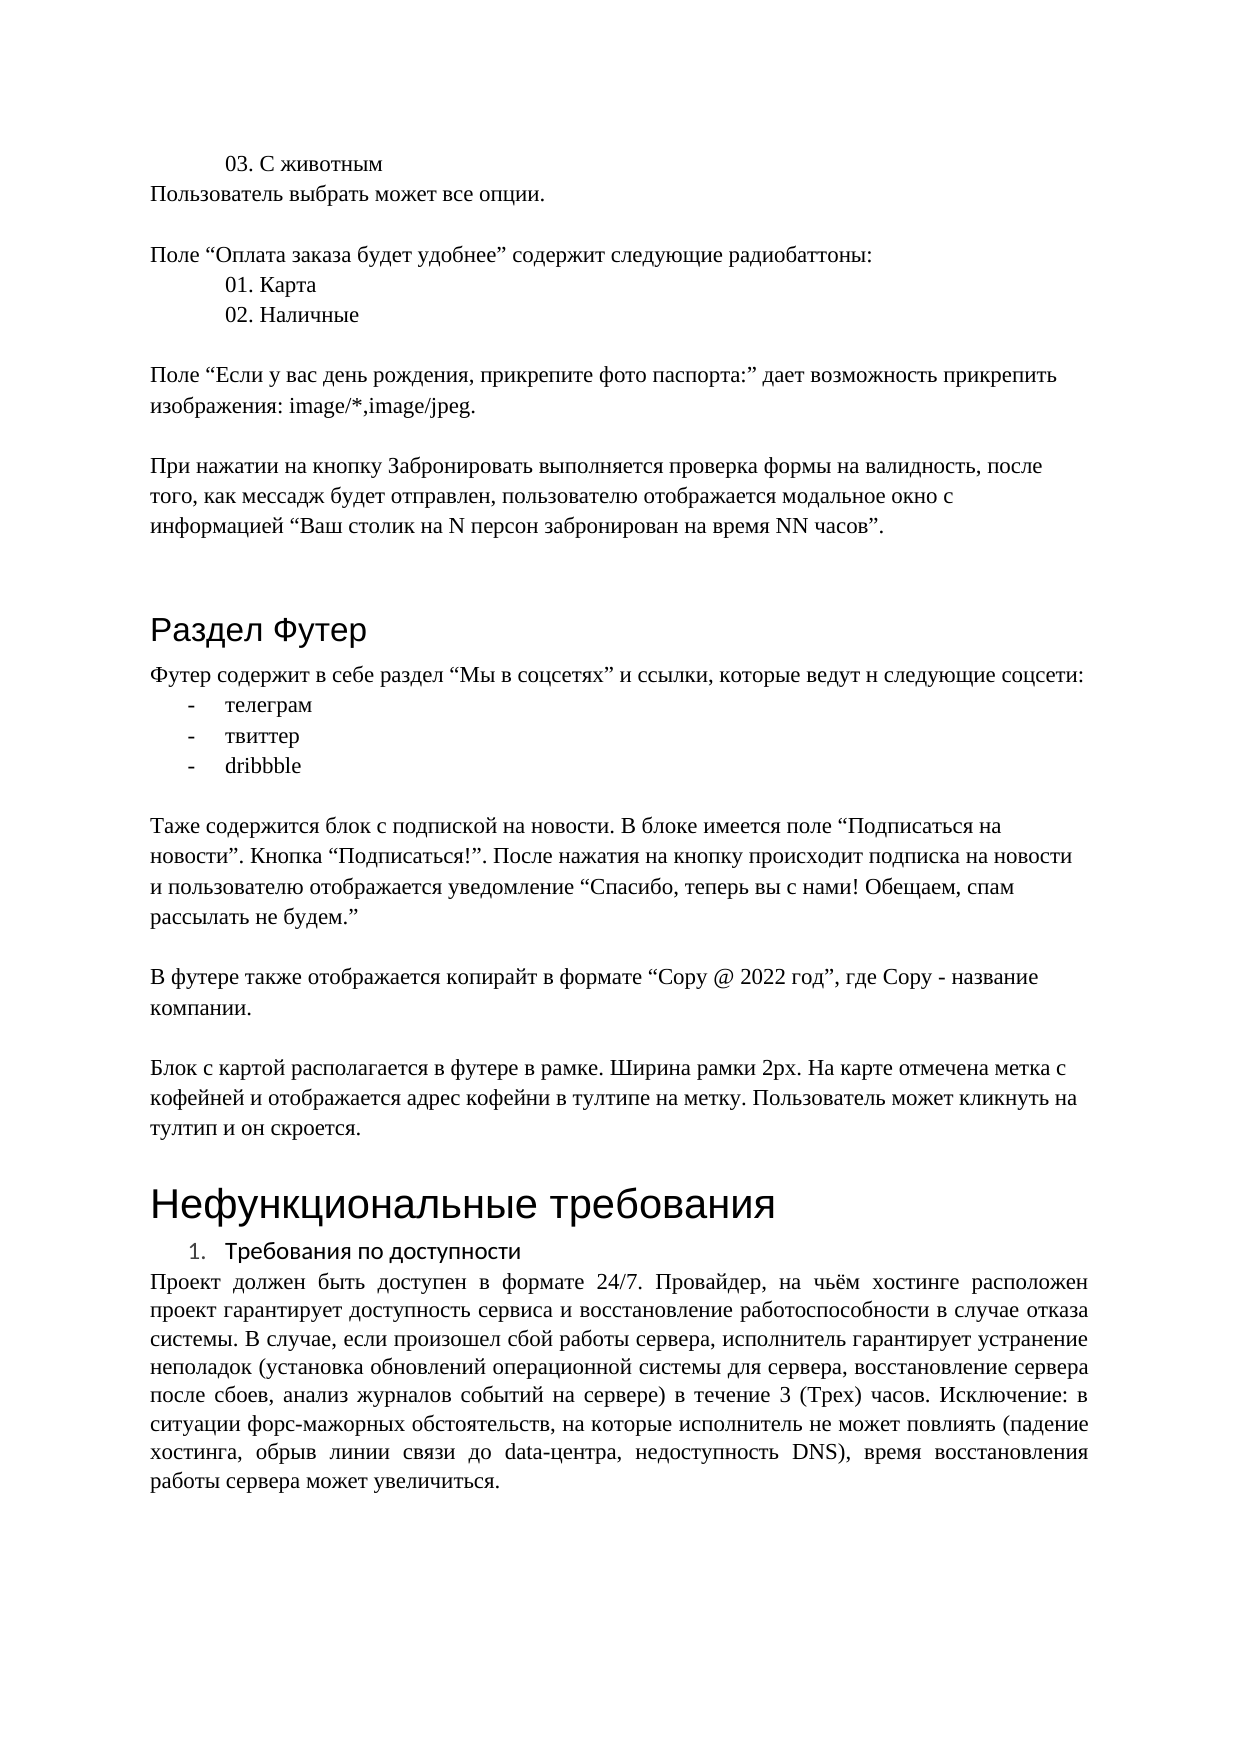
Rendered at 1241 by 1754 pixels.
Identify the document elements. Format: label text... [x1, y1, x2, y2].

text Пользователь выбрать может все опции. [150, 180, 1090, 207]
text 03. С животным [225, 150, 1090, 176]
list телеграм [187, 692, 1090, 718]
text Блок с картой располагается в футере в рамке. Ширина рамки 2px. На карте отмечена метка с кофейней и отображается адрес кофейни в тултипе на метку. Пользователь может кликнуть на тултип и он скроется. [150, 1054, 1090, 1141]
text Поле “Если у вас день рождения, прикрепите фото паспорта:” дает возможность прикрепить изображения: image/*,image/jpeg. [150, 361, 1090, 418]
subtitle Раздел Футер [150, 610, 1090, 649]
subtitle Требования по доступности [187, 1235, 1090, 1265]
list твиттер [187, 722, 1090, 748]
text При нажатии на кнопку Забронировать выполняется проверка формы на валидность, после того, как мессадж будет отправлен, пользователю отображается модальное окно с информацией “Ваш столик на N персон забронирован на время NN часов”. [150, 452, 1090, 539]
subtitle Нефункциональные требования [150, 1179, 1090, 1227]
list dribbble [187, 752, 1090, 778]
text Проект должен быть доступен в формате 24/7. Провайдер, на чьём хостинге расположен проект гарантирует доступность сервиса и восстановление работоспособности в случае отказа системы. В случае, если произошел сбой работы сервера, исполнитель гарантирует устранение неполадок (установка обновлений операционной системы для сервера, восстановление сервера после сбоев, анализ журналов событий на сервере) в течение 3 (Трех) часов. Исключение: в ситуации форс-мажорных обстоятельств, на которые исполнитель не может повлиять (падение хостинга, обрыв линии связи до data-центра, недоступность DNS), время восстановления работы сервера может увеличиться. [150, 1268, 1090, 1493]
text 01. Карта [225, 271, 1090, 297]
text В футере также отображается копирайт в формате “Copy @ 2022 год”, где Copy - название компании. [150, 963, 1090, 1020]
text Футер содержит в себе раздел “Мы в соцсетях” и ссылки, которые ведут н следующие соцсети: [150, 661, 1090, 688]
text 02. Наличные [225, 301, 1090, 327]
text Таже содержится блок с подпиской на новости. В блоке имеется поле “Подписаться на новости”. Кнопка “Подписаться!”. После нажатия на кнопку происходит подписка на новости и пользователю отображается уведомление “Спасибо, теперь вы с нами! Обещаем, спам рассылать не будем.” [150, 812, 1090, 929]
text Поле “Оплата заказа будет удобнее” содержит следующие радиобаттоны: [150, 241, 1090, 267]
